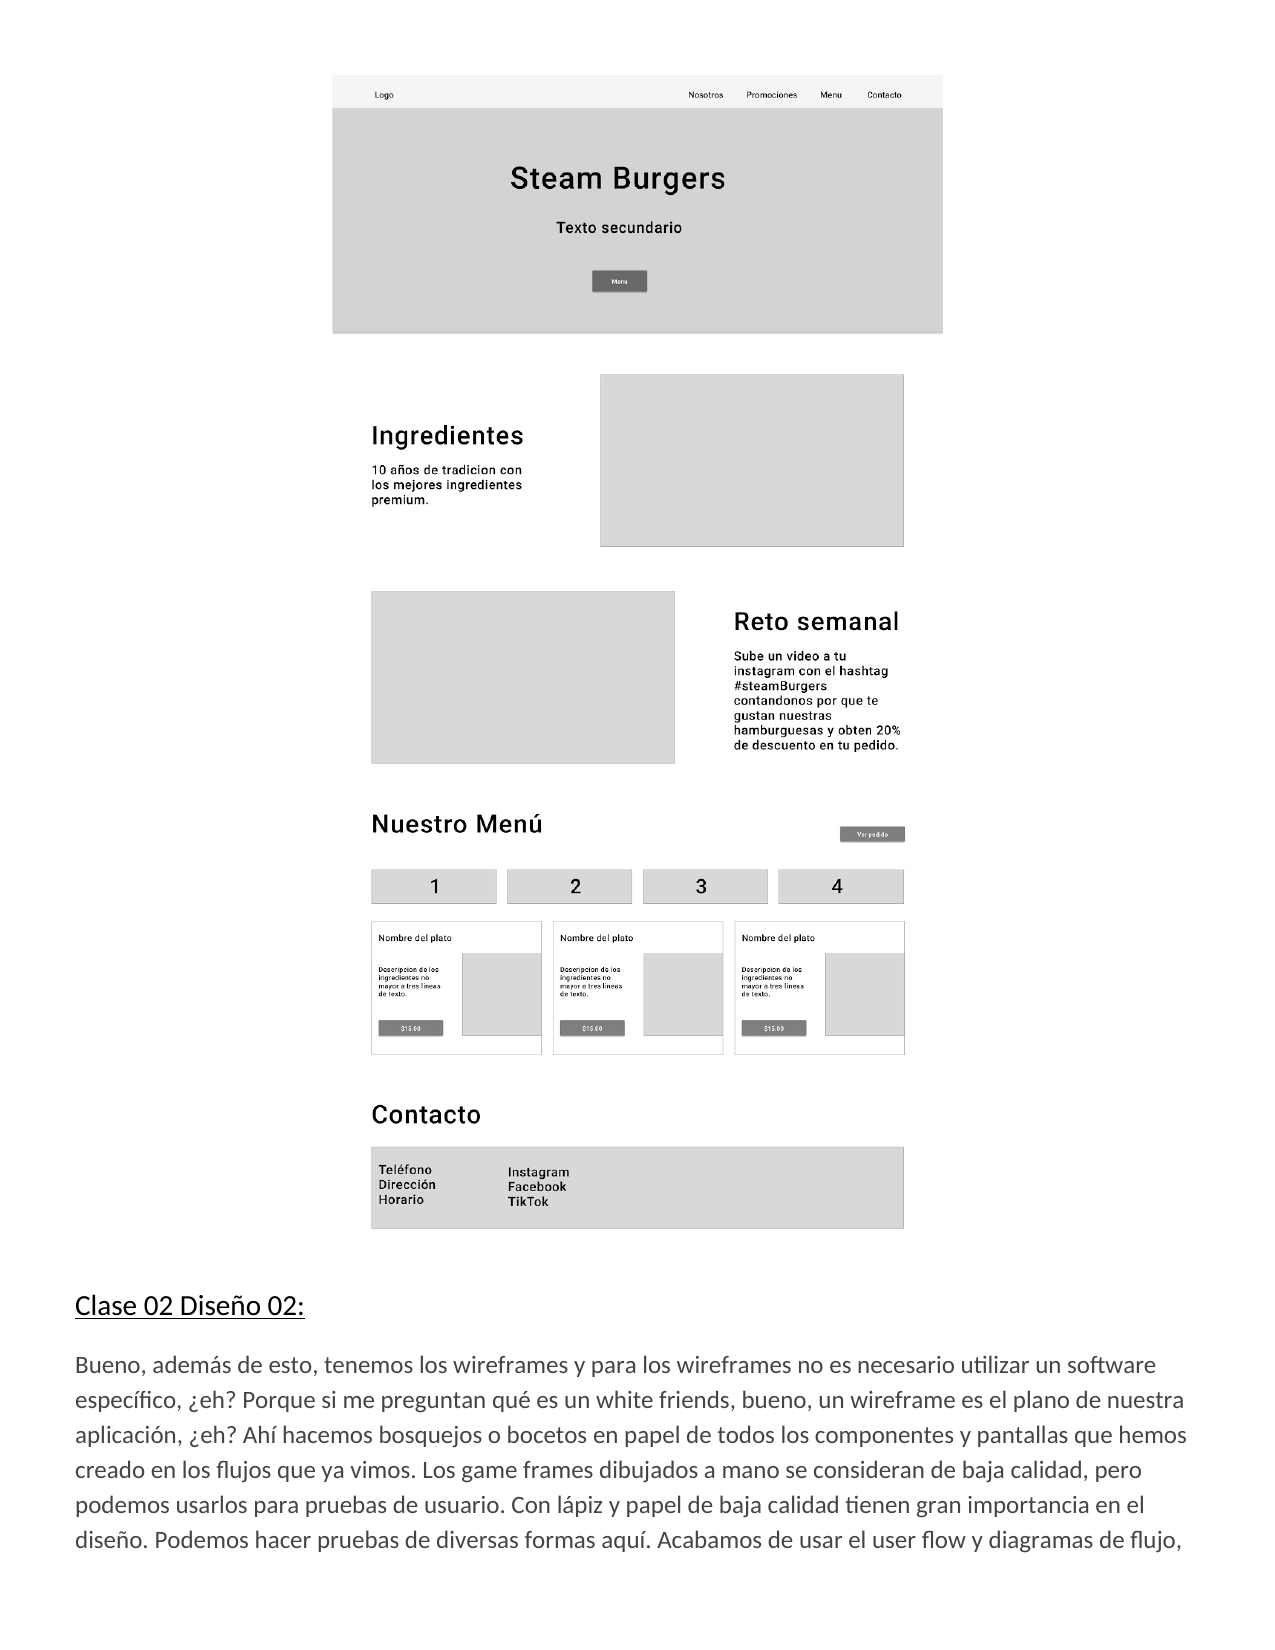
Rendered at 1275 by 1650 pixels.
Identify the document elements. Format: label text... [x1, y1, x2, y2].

text Clase 02 Diseño 02: [75, 1287, 1200, 1323]
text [75, 1349, 1200, 1554]
picture [332, 75, 943, 1263]
